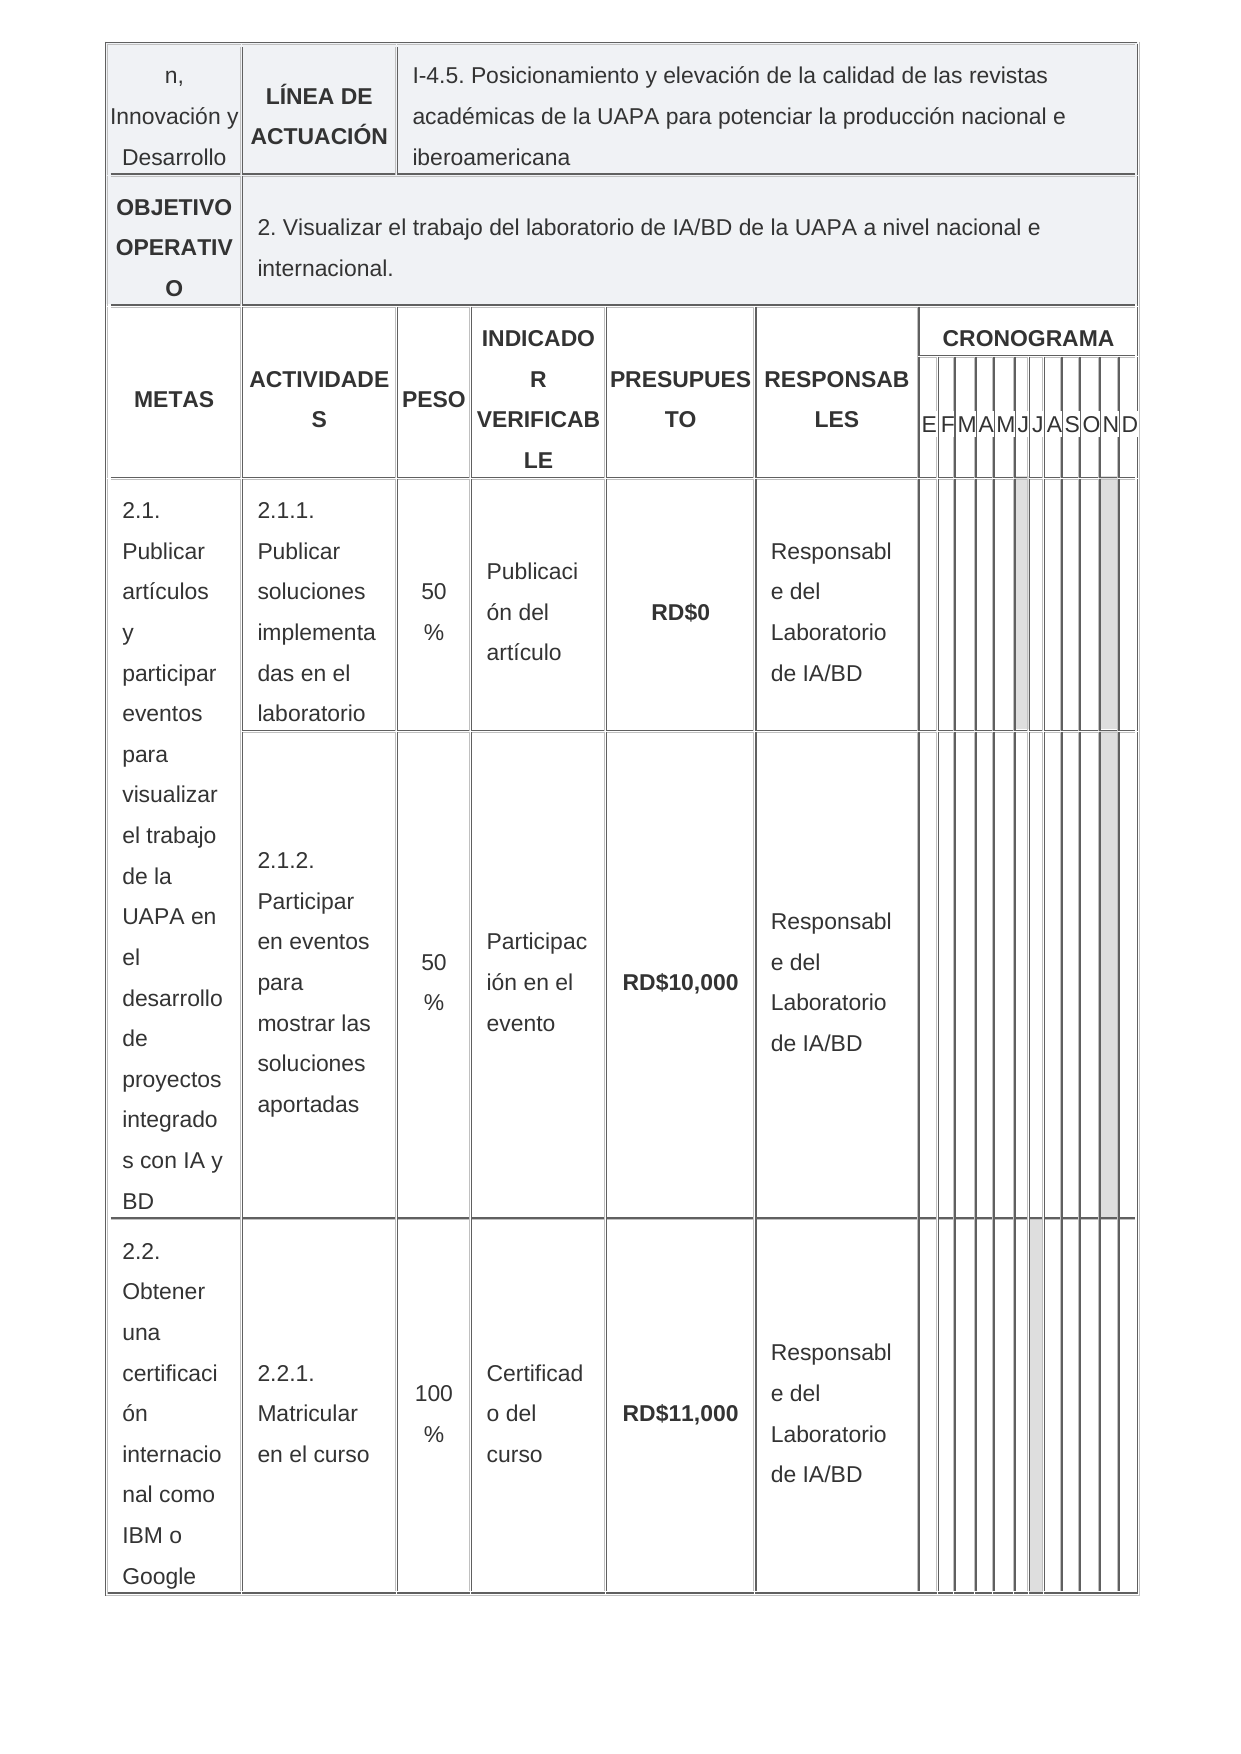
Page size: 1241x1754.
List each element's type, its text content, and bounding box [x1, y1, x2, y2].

table_cell [1016, 733, 1027, 1217]
table_cell [1118, 1217, 1137, 1592]
table_cell I-4.5. Posicionamiento y elevación de la calidad de las revistas académicas de la UAPA para potenciar la producción nacional e iberoamericana [397, 42, 1138, 173]
table_cell F [939, 358, 953, 476]
table_cell A [977, 358, 992, 476]
table_cell 50% [398, 480, 469, 729]
table_cell ACTIVIDADES [243, 308, 395, 476]
table_cell [1099, 1220, 1118, 1592]
table_cell [977, 733, 992, 1217]
table_cell [920, 733, 936, 1217]
table_cell INDICADOR VERIFICABLE [472, 308, 604, 476]
table_cell S [1063, 358, 1078, 476]
table_cell [977, 480, 992, 729]
table_cell Certificado del curso [471, 1220, 606, 1592]
table_cell Responsable del Laboratorio de IA/BD [757, 733, 917, 1217]
table_cell CRONOGRAMA [920, 304, 1137, 354]
table_cell N [1101, 358, 1117, 476]
table_cell 50% [398, 733, 469, 1217]
table_cell O [1081, 358, 1098, 476]
table_cell LÍNEA DE ACTUACIÓN [242, 45, 397, 173]
table_cell [1081, 480, 1098, 729]
table_cell 2.1.1. Publicar soluciones implementadas en el laboratorio [243, 480, 395, 729]
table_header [108, 45, 242, 173]
table_cell [1063, 733, 1078, 1217]
table_cell [1044, 1220, 1061, 1592]
table_cell M [995, 358, 1013, 476]
table_cell [1045, 733, 1060, 1217]
table_cell M [956, 358, 974, 476]
table_cell [1101, 733, 1117, 1217]
table_cell [1016, 480, 1027, 729]
table_cell [995, 480, 1013, 729]
table_cell [939, 480, 953, 729]
table_cell PRESUPUESTO [607, 308, 753, 476]
table_cell [1061, 1220, 1079, 1592]
table_cell D [1120, 355, 1137, 476]
table_cell Participación en el evento [472, 733, 604, 1217]
table_cell [1063, 480, 1078, 729]
table_cell 2.2. Obtener una certificación internacional como IBM o Google [108, 1217, 242, 1592]
table_cell [1120, 476, 1137, 729]
table_cell A [1045, 358, 1060, 476]
table_cell [1079, 1220, 1099, 1592]
table_cell Responsable del Laboratorio de IA/BD [757, 480, 917, 729]
table_cell E [920, 358, 936, 476]
table_cell [918, 1220, 937, 1592]
table_cell [993, 1220, 1014, 1592]
table_cell [1014, 1220, 1029, 1592]
table_cell [1045, 480, 1060, 729]
table_cell RD$0 [607, 480, 753, 729]
table_cell [956, 733, 974, 1217]
table_cell 2.2.1. Matricular en el curso [242, 1220, 397, 1592]
table_cell Responsable del Laboratorio de IA/BD [755, 1220, 918, 1592]
table_cell [920, 480, 936, 729]
table_cell 100% [397, 1220, 471, 1592]
table_cell RD$11,000 [606, 1217, 755, 1592]
table_cell [956, 480, 974, 729]
table_cell Publicación del artículo [472, 480, 604, 729]
table_cell 2.1.2. Participar en eventos para mostrar las soluciones aportadas [243, 733, 395, 1217]
table_cell [1030, 733, 1042, 1217]
table_cell [975, 1220, 993, 1592]
table_cell [954, 1220, 975, 1592]
table_cell RD$10,000 [607, 733, 753, 1217]
table_cell METAS [108, 304, 240, 476]
table_cell [995, 733, 1013, 1217]
table_cell 2. Visualizar el trabajo del laboratorio de IA/BD de la UAPA a nivel nacional e internacional. [243, 173, 1137, 304]
table_cell [938, 1220, 954, 1592]
table_cell [1030, 480, 1042, 729]
table_cell [1029, 1220, 1043, 1592]
table_cell [1101, 480, 1117, 729]
table_cell OBJETIVO OPERATIVO [108, 173, 240, 304]
table_cell [939, 733, 953, 1217]
table_cell [1120, 730, 1137, 1217]
table_cell PESO [398, 308, 469, 476]
table_cell [1081, 733, 1098, 1217]
table_cell RESPONSABLES [757, 308, 917, 476]
table_cell 2.1. Publicar artículos y participar eventos para visualizar el trabajo de la UAPA en el desarrollo de proyectos integrados con IA y BD [108, 476, 240, 1217]
